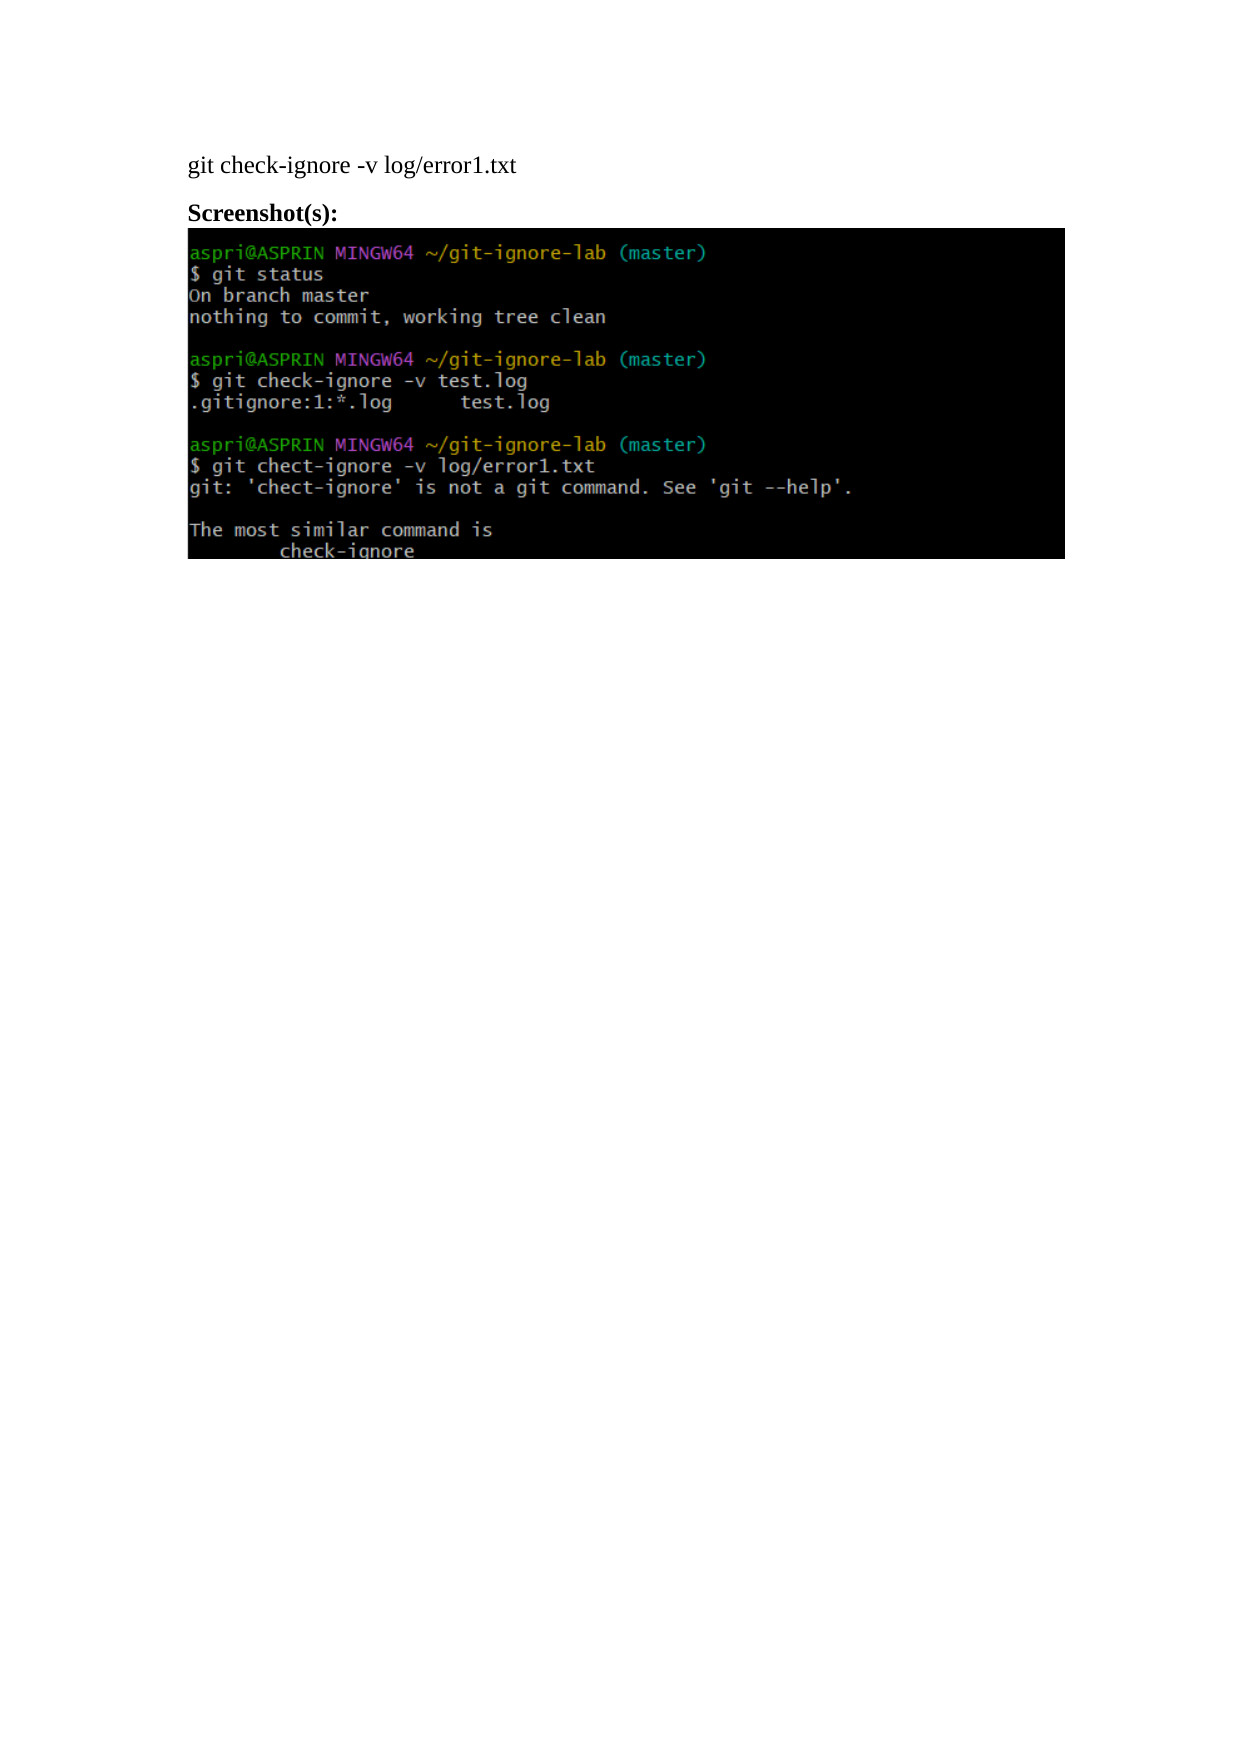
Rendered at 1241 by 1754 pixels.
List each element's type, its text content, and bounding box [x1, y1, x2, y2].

text git check-ignore -v log/error1.txt [187, 150, 1128, 179]
picture [187, 228, 1065, 559]
